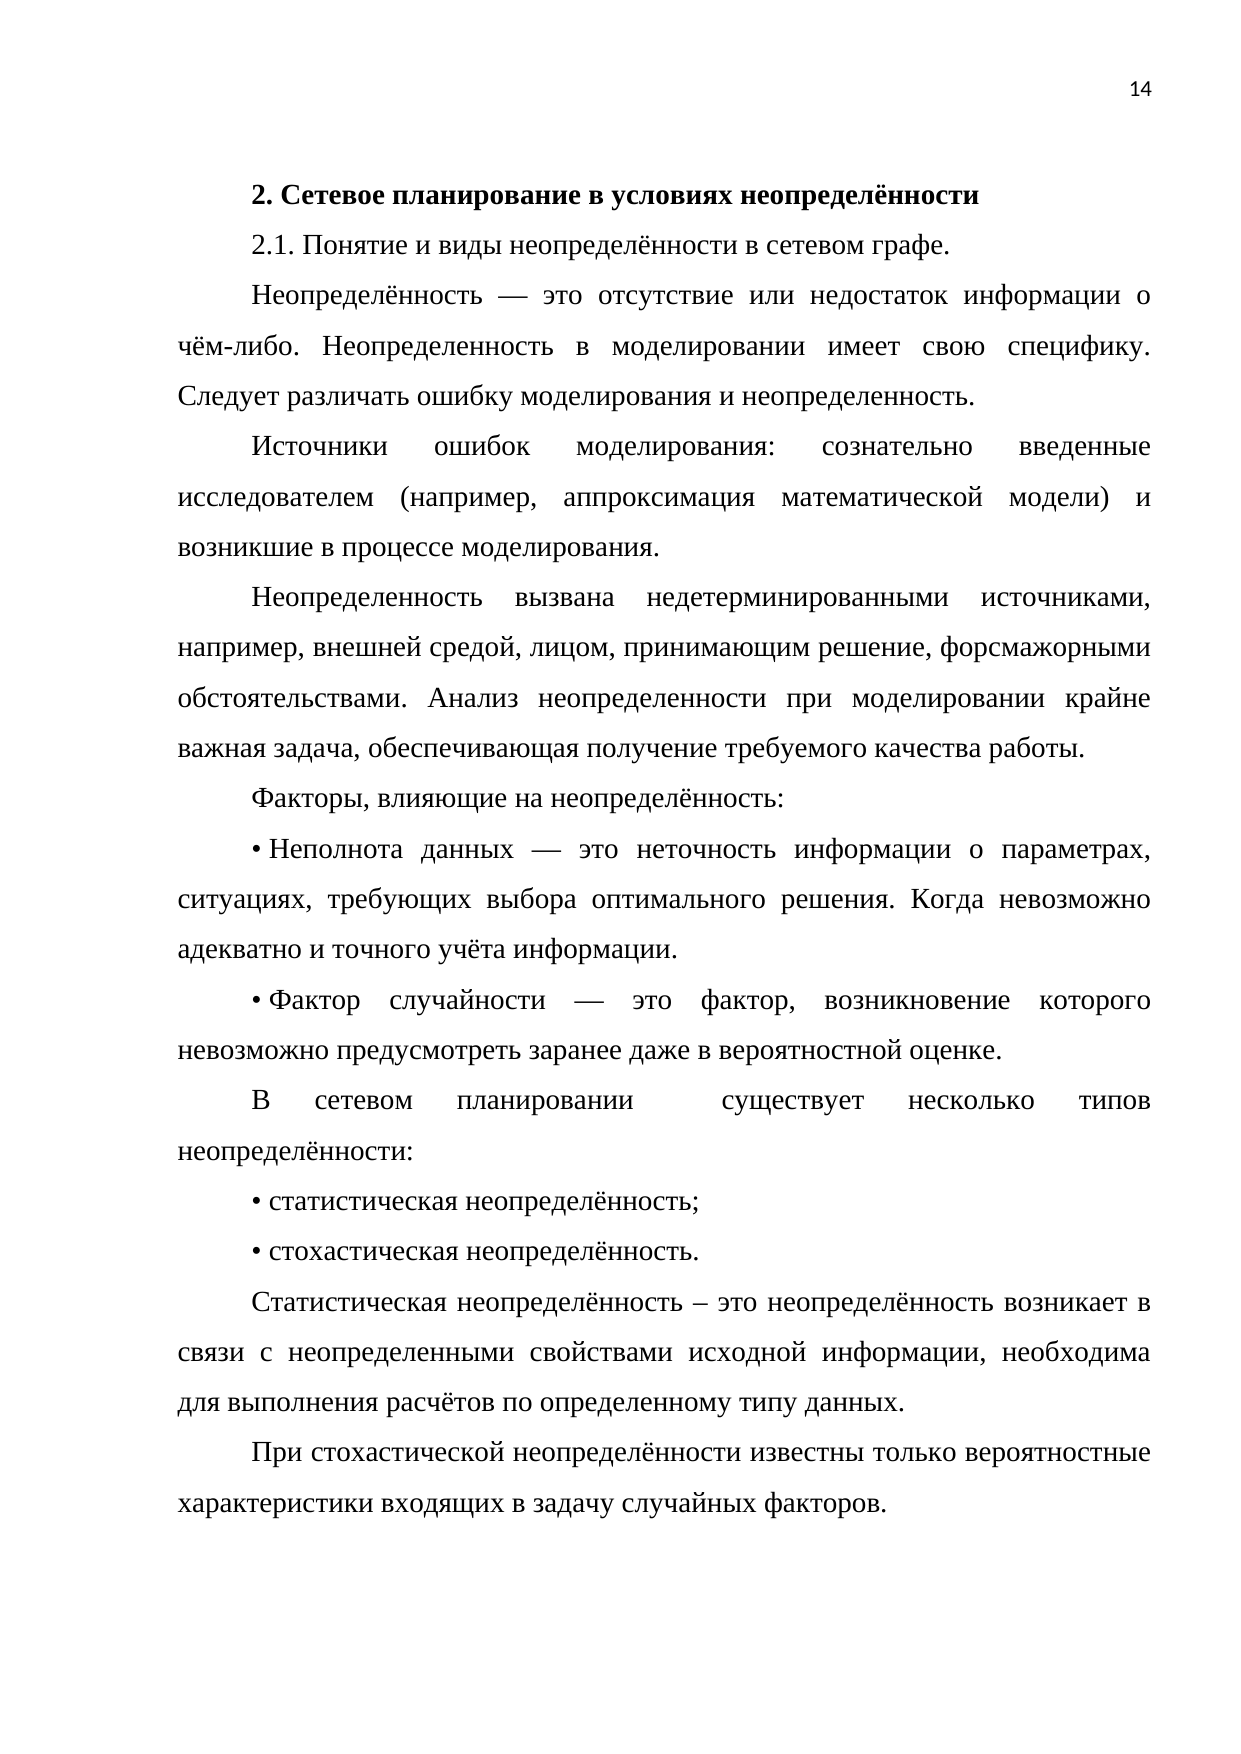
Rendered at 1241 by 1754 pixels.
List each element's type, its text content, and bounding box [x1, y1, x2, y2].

text • Неполнота данных — это неточность информации о параметрах, ситуациях, требующих выбора оптимального решения. Когда невозможно адекватно и точного учёта информации. [177, 831, 1152, 965]
text При стохастической неопределённости известны только вероятностные характеристики входящих в задачу случайных факторов. [177, 1434, 1152, 1518]
text Неопределённость — это отсутствие или недостаток информации о чём-либо. Неопределенность в моделировании имеет свою специфику. Следует различать ошибку моделирования и неопределенность. [177, 277, 1152, 412]
text Факторы, влияющие на неопределённость: [177, 781, 1152, 814]
text Неопределенность вызвана недетерминированными источниками, например, внешней средой, лицом, принимающим решение, форсмажорными обстоятельствами. Анализ неопределенности при моделировании крайне важная задача, обеспечивающая получение требуемого качества работы. [177, 579, 1152, 764]
text 2.1. Понятие и виды неопределённости в сетевом графе. [177, 227, 1152, 261]
text Источники ошибок моделирования: сознательно введенные исследователем (например, аппроксимация математической модели) и возникшие в процессе моделирования. [177, 428, 1152, 562]
text • Фактор случайности — это фактор, возникновение которого невозможно предусмотреть заранее даже в вероятностной оценке. [177, 982, 1152, 1066]
text • статистическая неопределённость; [177, 1183, 1152, 1217]
text Статистическая неопределённость – это неопределённость возникает в связи с неопределенными свойствами исходной информации, необходима для выполнения расчётов по определенному типу данных. [177, 1284, 1152, 1418]
text В сетевом планировании существует несколько типов неопределённости: [177, 1082, 1152, 1166]
text 2. Сетевое планирование в условиях неопределённости [177, 177, 1152, 210]
text • стохастическая неопределённость. [177, 1233, 1152, 1267]
